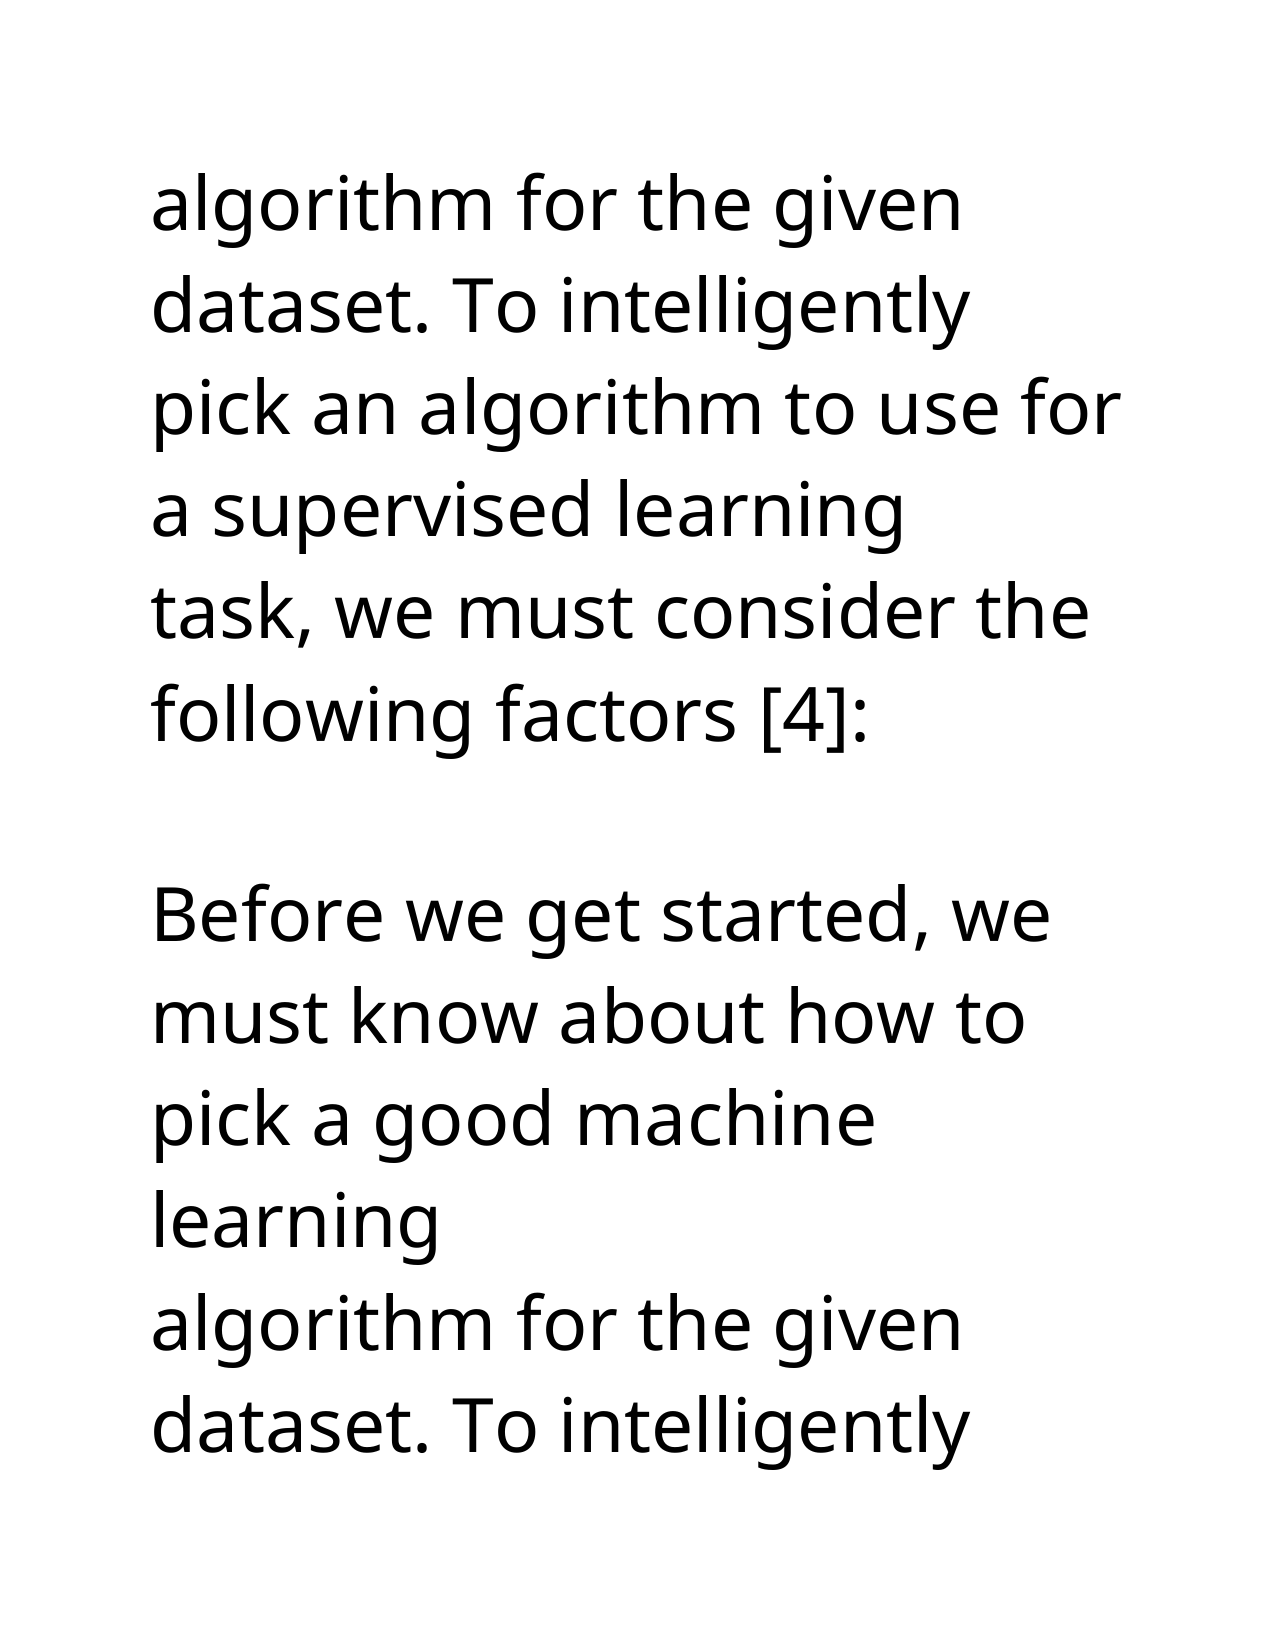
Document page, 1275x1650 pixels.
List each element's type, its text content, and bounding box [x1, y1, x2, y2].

text Before we get started, we must know about how to pick a good machine learning [150, 861, 1125, 1270]
text algorithm for the given dataset. To intelligently pick an algorithm to use for a supervised learning [150, 150, 1125, 559]
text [150, 1270, 1125, 1474]
text task, we must consider the following factors [4]: [150, 559, 1125, 763]
